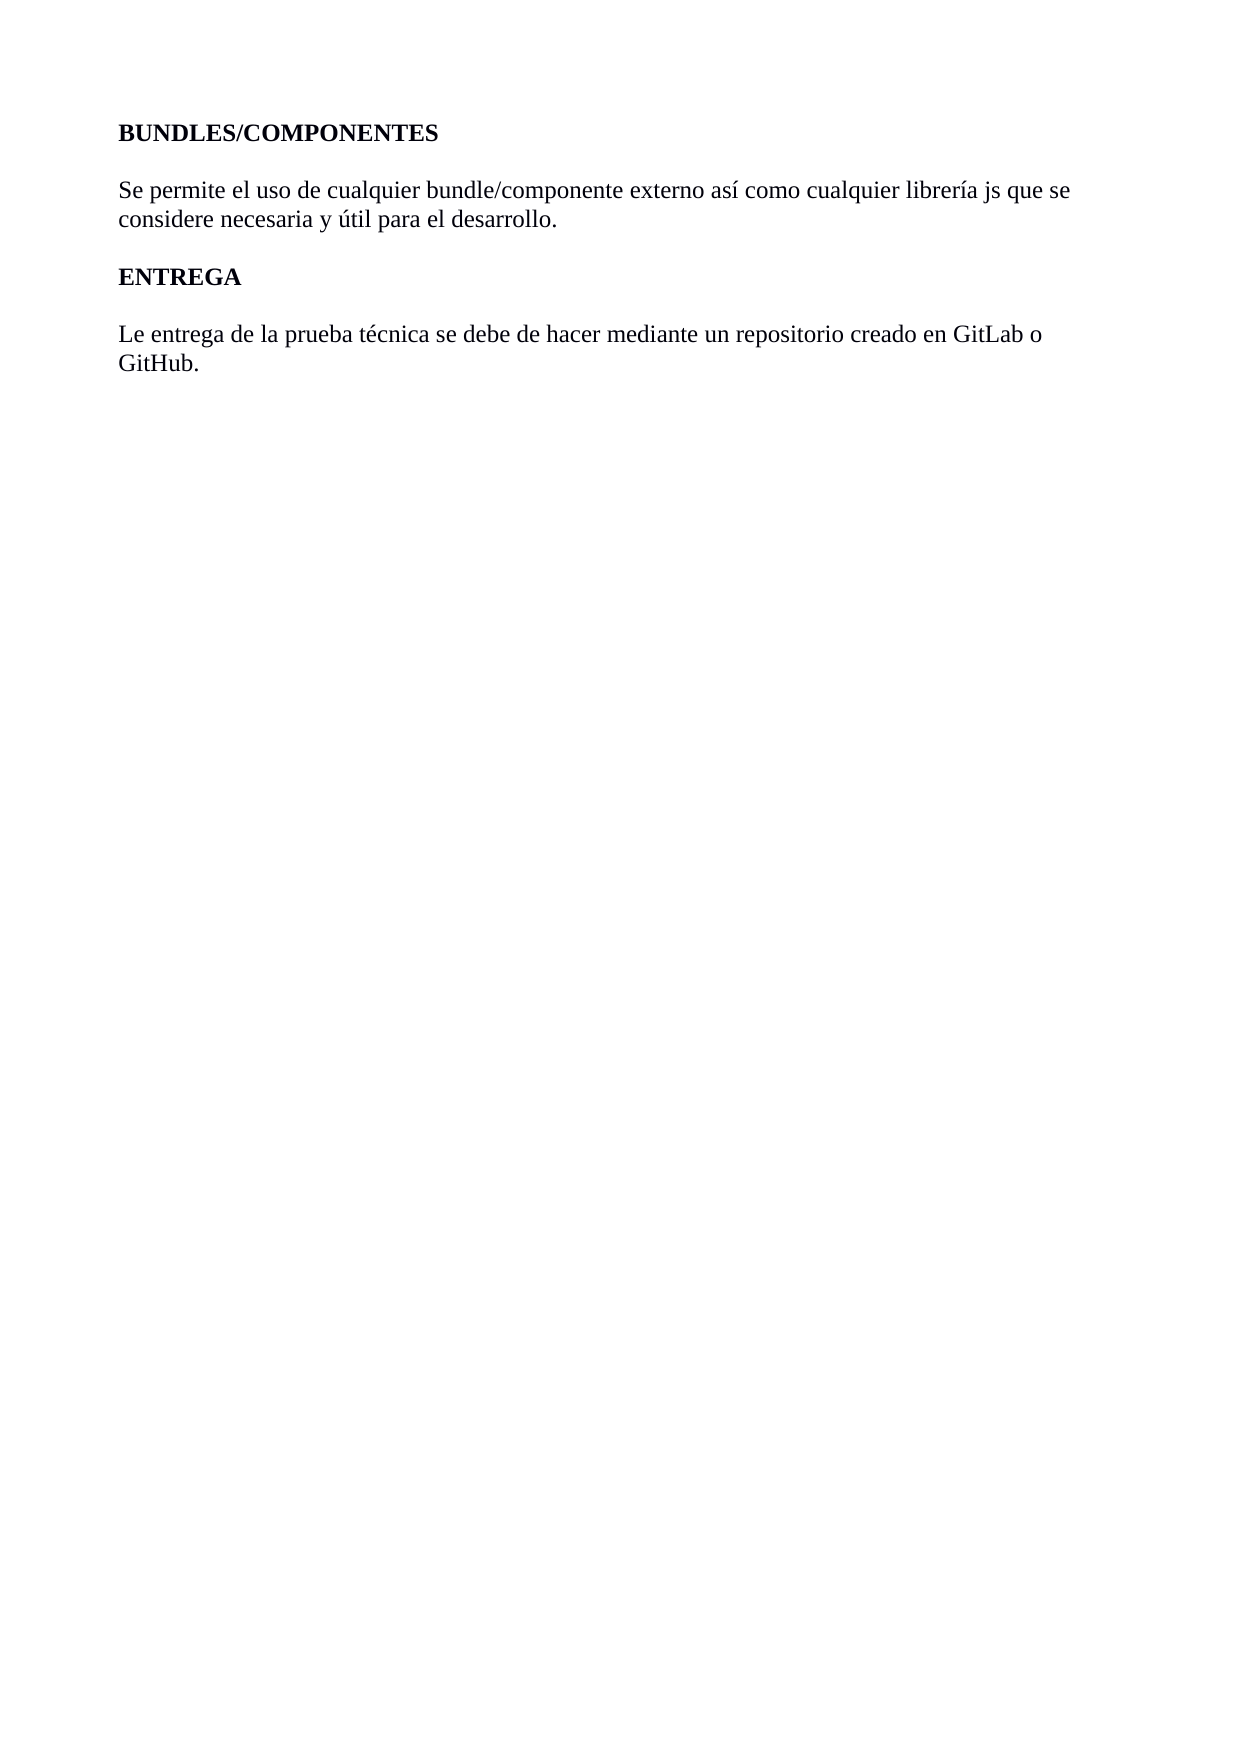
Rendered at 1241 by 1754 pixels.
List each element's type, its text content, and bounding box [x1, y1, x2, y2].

text Le entrega de la prueba técnica se debe de hacer mediante un repositorio creado en GitLab o GitHub. [118, 319, 1122, 377]
text Se permite el uso de cualquier bundle/componente externo así como cualquier librería js que se considere necesaria y útil para el desarrollo. [118, 176, 1122, 233]
text ENTREGA [118, 262, 1122, 291]
text BUNDLES/COMPONENTES [118, 118, 1122, 147]
